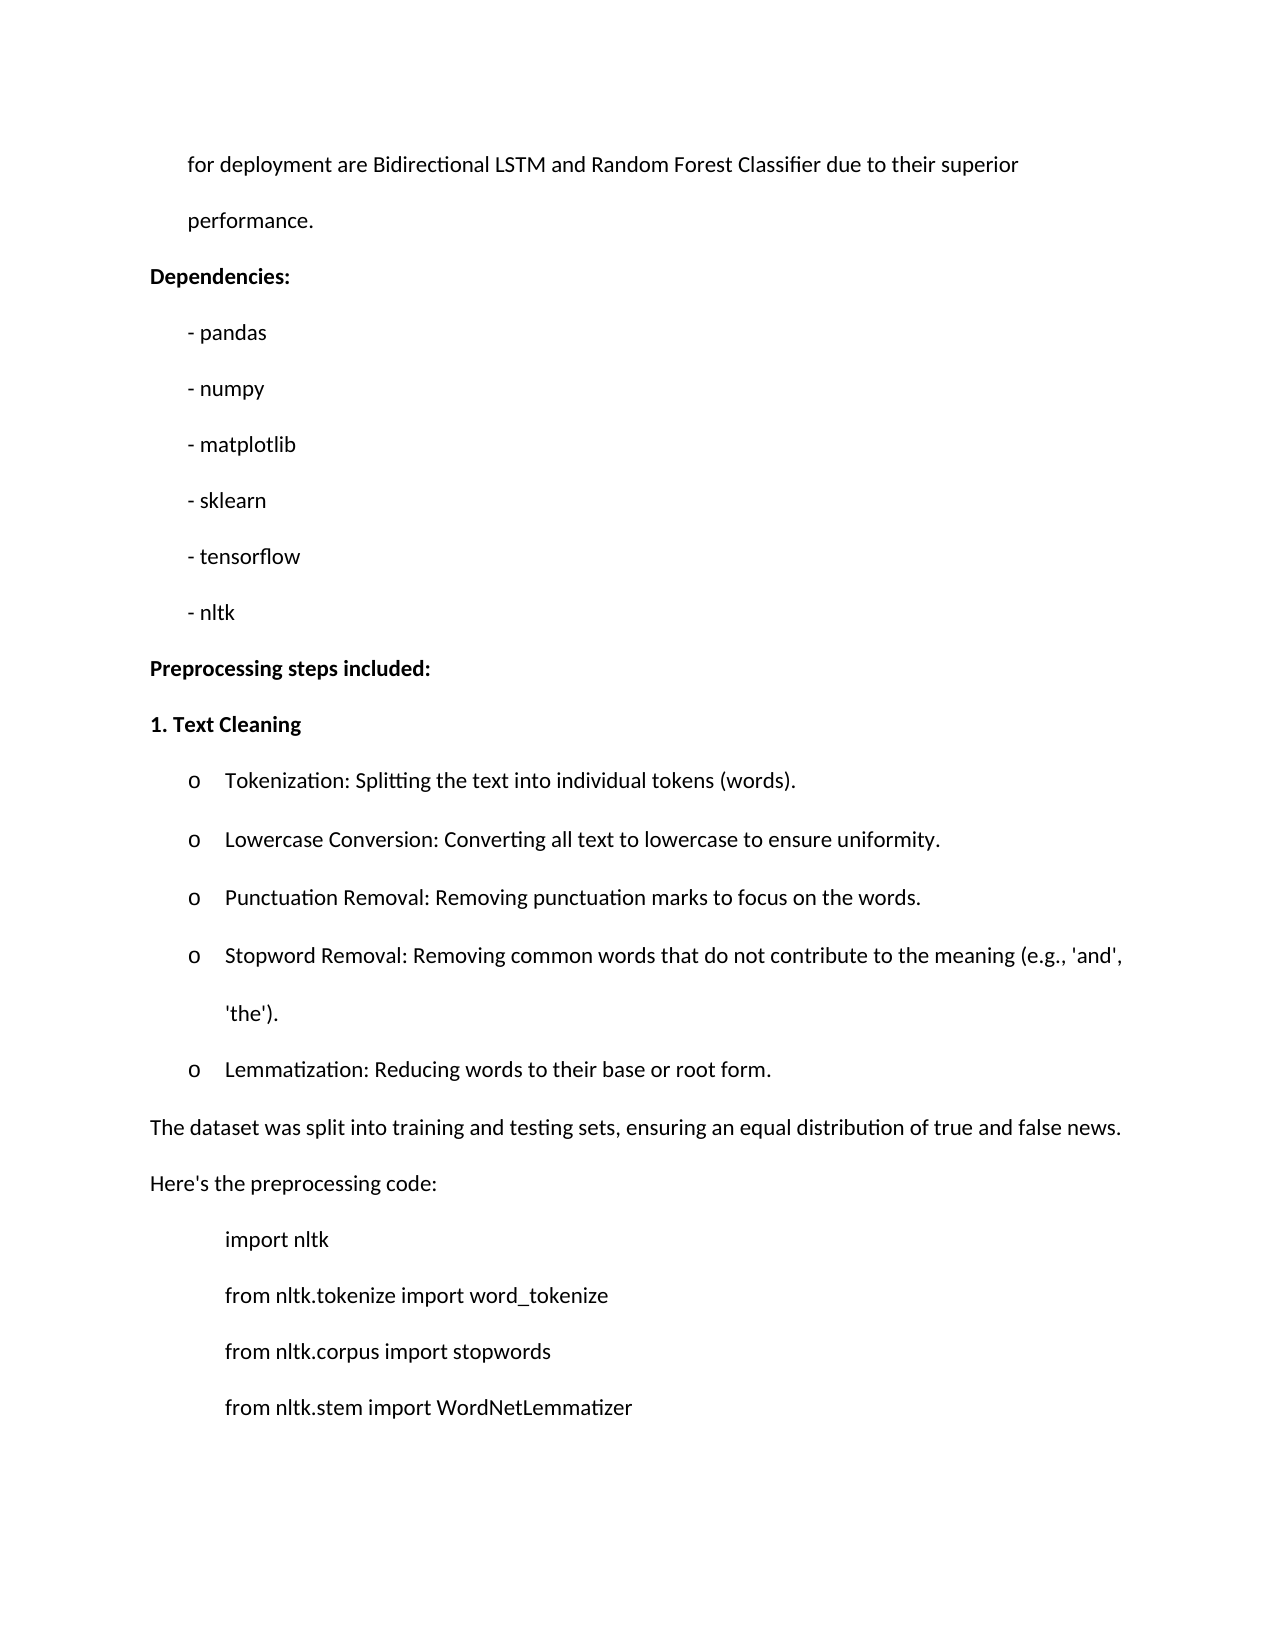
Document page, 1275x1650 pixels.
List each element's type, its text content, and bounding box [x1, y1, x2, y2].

text The dataset was split into training and testing sets, ensuring an equal distribution of true and false news. [150, 1113, 1125, 1141]
list Tokenization: Splitting the text into individual tokens (words). [187, 766, 1125, 796]
text from nltk.corpus import stopwords [150, 1337, 1125, 1365]
text - sklearn [187, 486, 1125, 514]
text 1. Text Cleaning [150, 710, 1125, 738]
list Punctuation Removal: Removing punctuation marks to focus on the words. [187, 883, 1125, 912]
text Dependencies: [150, 262, 1125, 290]
text import nltk [150, 1225, 1125, 1253]
list Lowercase Conversion: Converting all text to lowercase to ensure uniformity. [187, 825, 1125, 854]
text - matplotlib [187, 430, 1125, 458]
text - numpy [187, 374, 1125, 402]
text - pandas [187, 318, 1125, 346]
list Lemmatization: Reducing words to their base or root form. [187, 1055, 1125, 1084]
text from nltk.tokenize import word_tokenize [150, 1281, 1125, 1309]
text Here's the preprocessing code: [150, 1169, 1125, 1197]
text - nltk [187, 598, 1125, 626]
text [187, 150, 1125, 234]
text - tensorflow [187, 542, 1125, 570]
list Stopword Removal: Removing common words that do not contribute to the meaning (e.g., 'and', 'the'). [187, 941, 1125, 1027]
text from nltk.stem import WordNetLemmatizer [150, 1393, 1125, 1421]
text Preprocessing steps included: [150, 654, 1125, 682]
